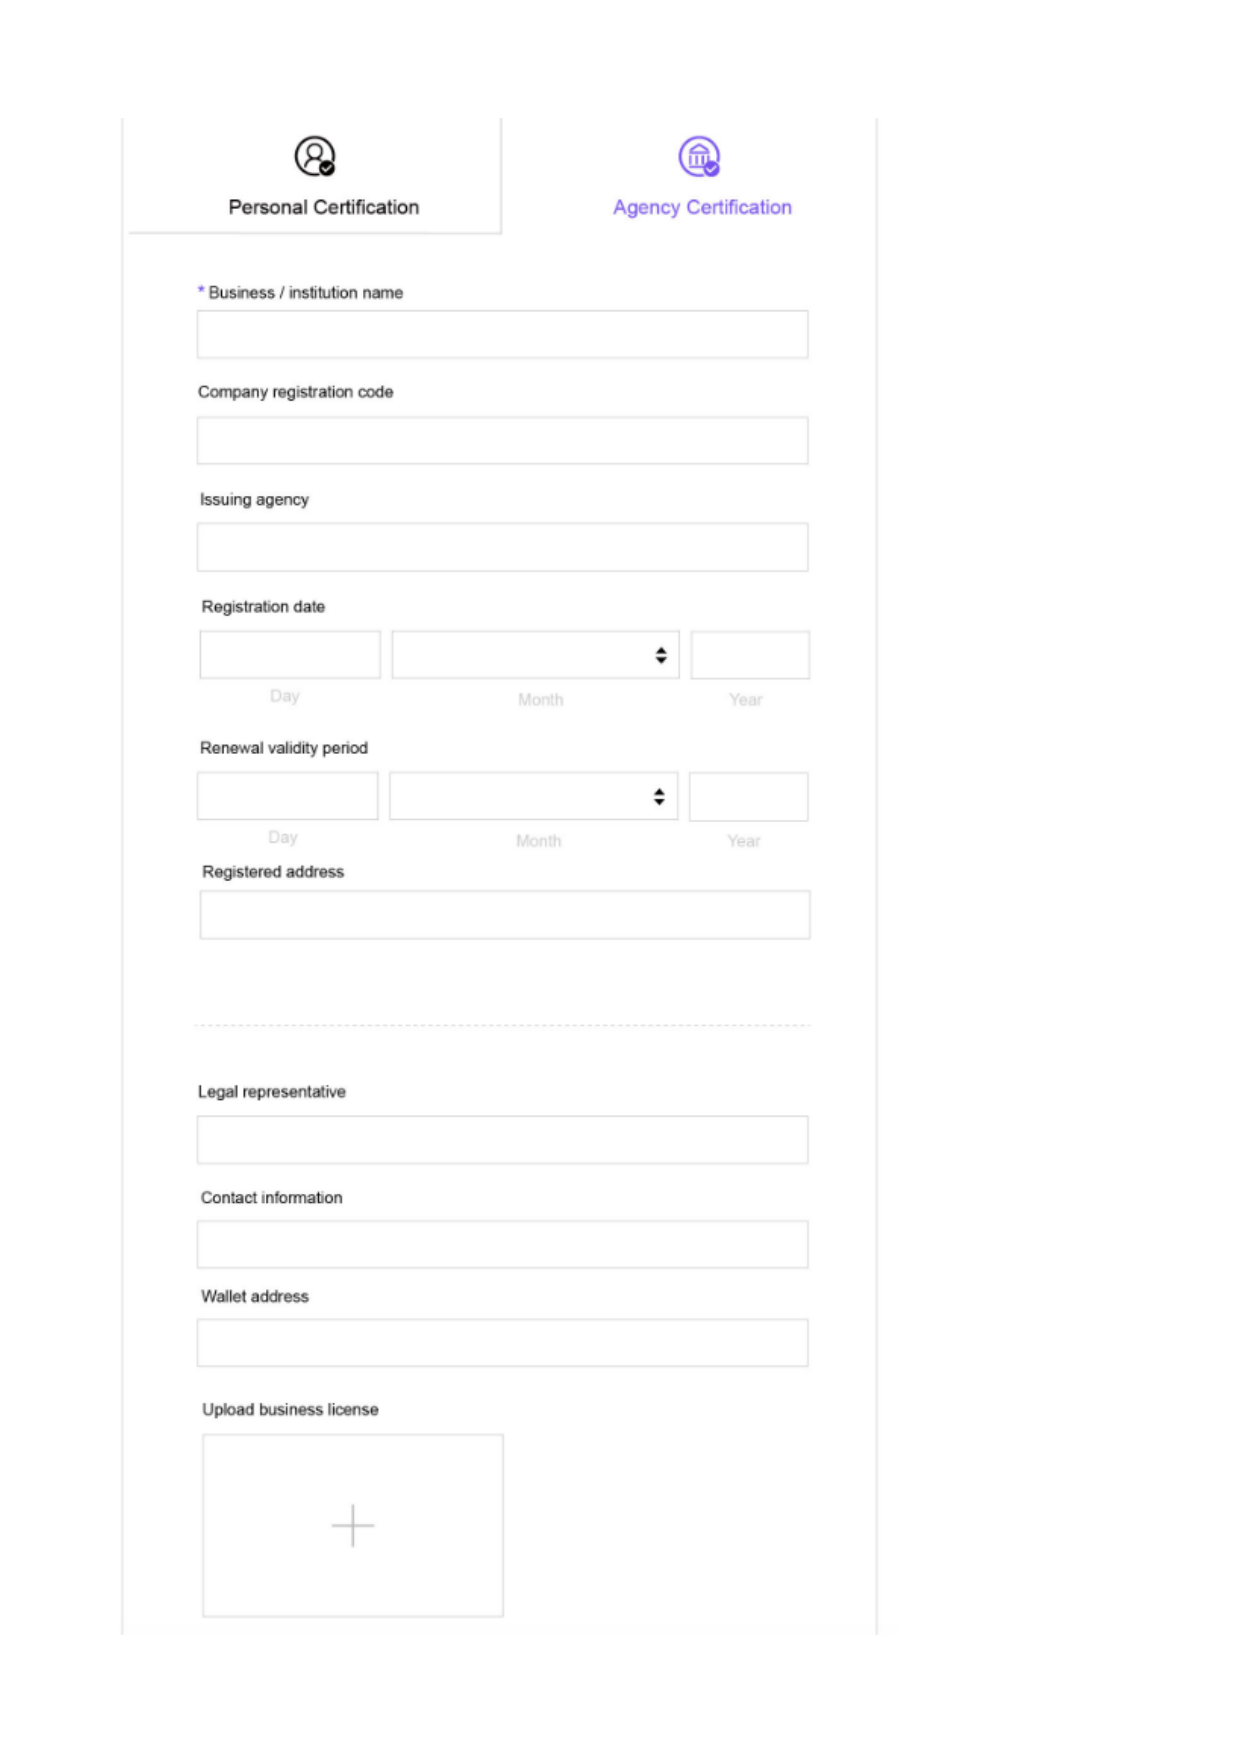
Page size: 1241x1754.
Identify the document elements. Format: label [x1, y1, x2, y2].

picture [118, 118, 900, 1635]
